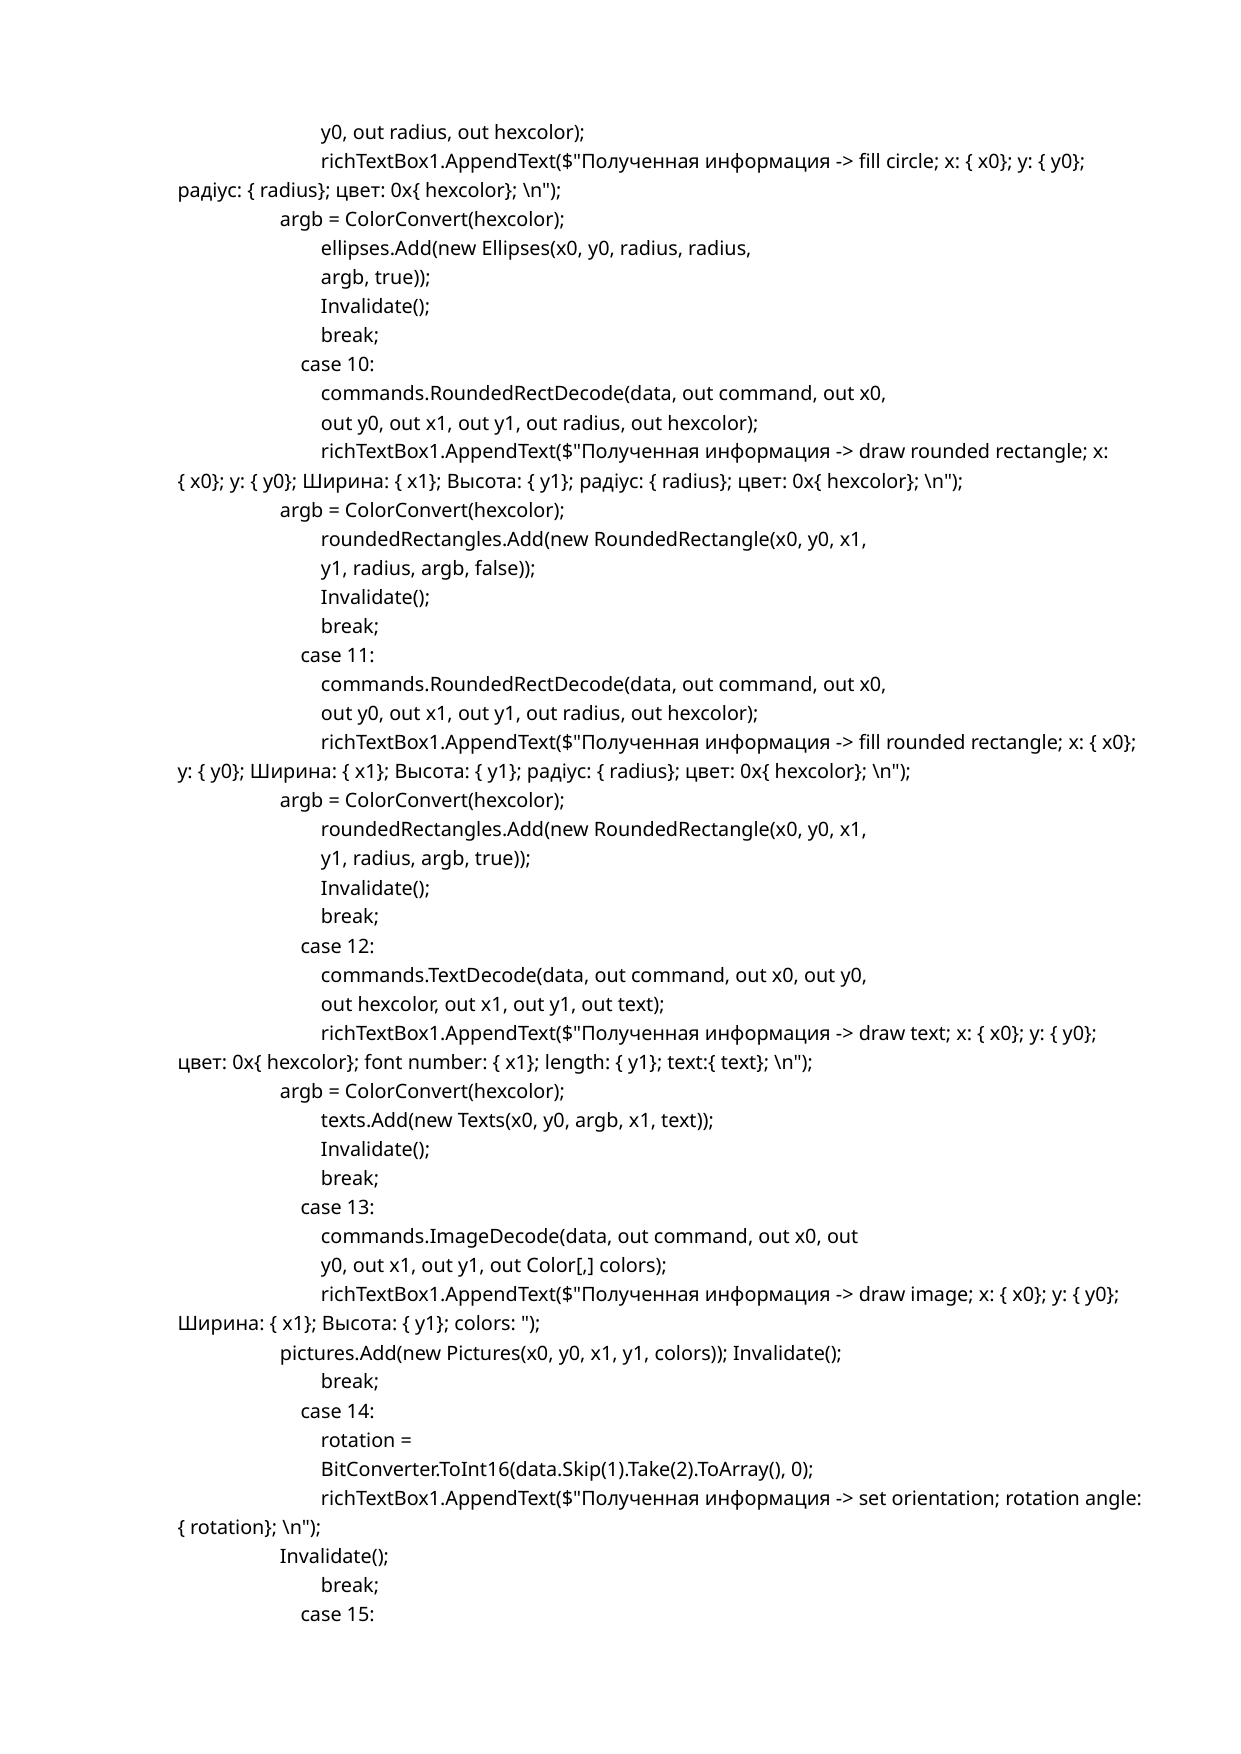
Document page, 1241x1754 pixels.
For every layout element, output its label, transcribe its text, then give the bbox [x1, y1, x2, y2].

text roundedRectangles.Add(new RoundedRectangle(x0, y0, x1, [177, 525, 1152, 552]
text break; [177, 903, 1152, 930]
text commands.RoundedRectDecode(data, out command, out x0, [177, 670, 1152, 697]
text case 13: [177, 1193, 1152, 1220]
text richTextBox1.AppendText($"Полученная информация -> fill circle; x: { x0}; y: { y0}; радіус: { radius}; цвет: 0x{ hexcolor}; \n"); [177, 147, 1152, 203]
text argb = ColorConvert(hexcolor); [177, 1077, 1152, 1104]
text Invalidate(); [177, 874, 1152, 901]
text case 10: [177, 351, 1152, 378]
text break; [177, 1164, 1152, 1191]
text Invalidate(); [177, 1542, 1152, 1569]
text break; [177, 612, 1152, 639]
text y1, radius, argb, true)); [177, 845, 1152, 872]
text richTextBox1.AppendText($"Полученная информация -> fill rounded rectangle; x: { x0}; y: { y0}; Ширина: { x1}; Высота: { y1}; радіус: { radius}; цвет: 0x{ hexcolor}; \n"); [177, 728, 1152, 784]
text y0, out radius, out hexcolor); [177, 118, 1152, 145]
text roundedRectangles.Add(new RoundedRectangle(x0, y0, x1, [177, 816, 1152, 843]
text Invalidate(); [177, 292, 1152, 319]
text argb = ColorConvert(hexcolor); [177, 787, 1152, 813]
text richTextBox1.AppendText($"Полученная информация -> draw image; x: { x0}; y: { y0}; Ширина: { x1}; Высота: { y1}; colors: "); [177, 1281, 1152, 1337]
text case 15: [177, 1600, 1152, 1627]
text case 12: [177, 932, 1152, 959]
text commands.TextDecode(data, out command, out x0, out y0, [177, 961, 1152, 988]
text case 14: [177, 1397, 1152, 1424]
text texts.Add(new Texts(x0, y0, argb, x1, text)); [177, 1106, 1152, 1133]
text Invalidate(); [177, 583, 1152, 610]
text pictures.Add(new Pictures(x0, y0, x1, y1, colors)); Invalidate(); [177, 1339, 1152, 1366]
text commands.RoundedRectDecode(data, out command, out x0, [177, 380, 1152, 407]
text break; [177, 322, 1152, 348]
text y1, radius, argb, false)); [177, 554, 1152, 581]
text argb, true)); [177, 263, 1152, 290]
text Invalidate(); [177, 1135, 1152, 1162]
text richTextBox1.AppendText($"Полученная информация -> set orientation; rotation angle: { rotation}; \n"); [177, 1484, 1152, 1540]
text richTextBox1.AppendText($"Полученная информация -> draw rounded rectangle; x: { x0}; y: { y0}; Ширина: { x1}; Высота: { y1}; радіус: { radius}; цвет: 0x{ hexcolor}; \n"); [177, 438, 1152, 494]
text out hexcolor, out x1, out y1, out text); [177, 990, 1152, 1017]
text break; [177, 1368, 1152, 1395]
text rotation = [177, 1426, 1152, 1453]
text richTextBox1.AppendText($"Полученная информация -> draw text; x: { x0}; y: { y0}; цвет: 0x{ hexcolor}; font number: { x1}; length: { y1}; text:{ text}; \n"); [177, 1019, 1152, 1075]
text y0, out x1, out y1, out Color[,] colors); [177, 1252, 1152, 1278]
text commands.ImageDecode(data, out command, out x0, out [177, 1222, 1152, 1249]
text case 11: [177, 641, 1152, 668]
text ellipses.Add(new Ellipses(x0, y0, radius, radius, [177, 234, 1152, 261]
text out y0, out x1, out y1, out radius, out hexcolor); [177, 409, 1152, 436]
text break; [177, 1571, 1152, 1598]
text out y0, out x1, out y1, out radius, out hexcolor); [177, 699, 1152, 726]
text argb = ColorConvert(hexcolor); [177, 205, 1152, 232]
text argb = ColorConvert(hexcolor); [177, 496, 1152, 523]
text BitConverter.ToInt16(data.Skip(1).Take(2).ToArray(), 0); [177, 1455, 1152, 1482]
